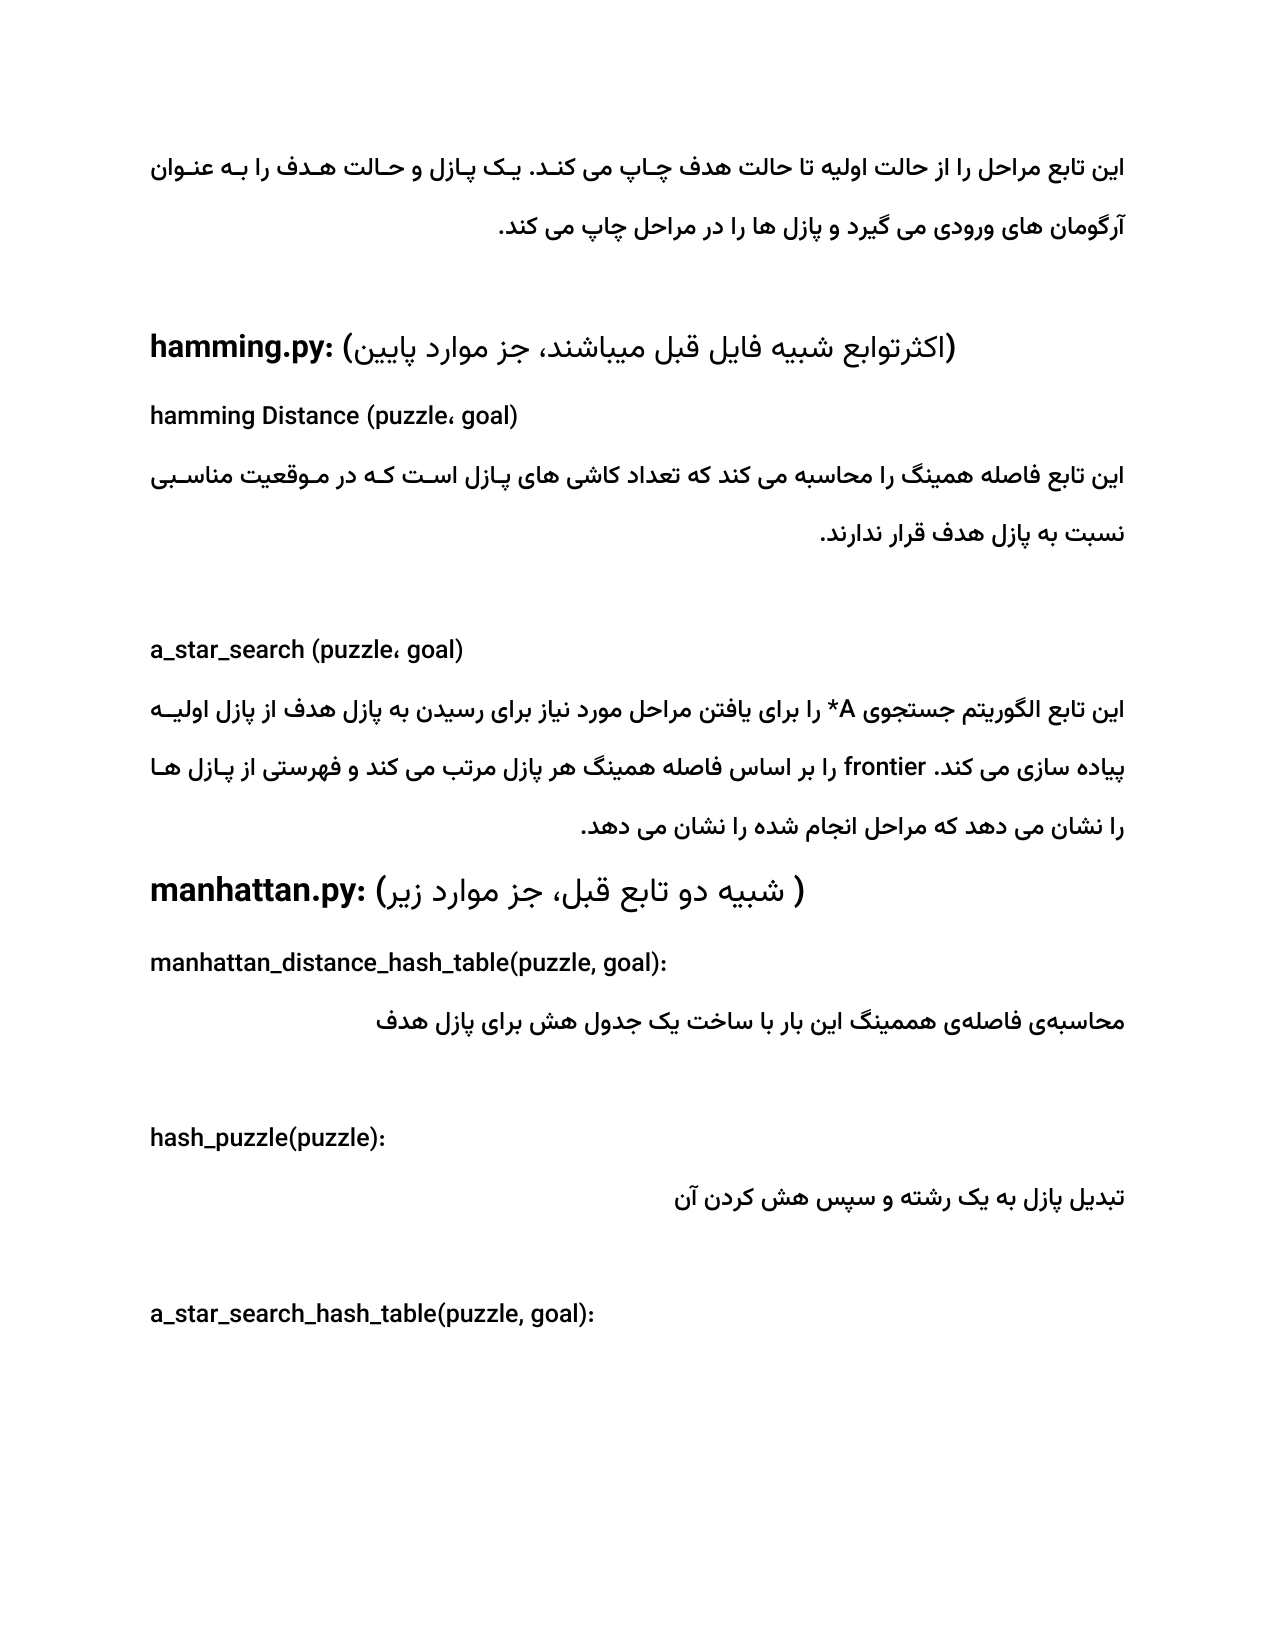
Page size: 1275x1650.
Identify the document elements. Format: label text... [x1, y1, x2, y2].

text manhattan.py: (شبیه دو تابع قبل، جز موارد زیر ) [150, 867, 1125, 919]
text این تابع الگوریتم جستجوی A* را برای یافتن مراحل مورد نیاز برای رسیدن به پازل هدف از پازل اولیه پیاده سازی می کند. frontier را بر اساس فاصله همینگ هر پازل مرتب می کند و فهرستی از پازل ها را نشان می دهد که مراحل انجام شده را نشان می دهد. [150, 692, 1125, 848]
text a_star_search_hash_table(puzzle, goal): [150, 1297, 1125, 1336]
text تبدیل پازل به یک رشته و سپس هش کردن آن [150, 1179, 1125, 1218]
text این تابع فاصله همینگ را محاسبه می کند که تعداد کاشی های پازل است که در موقعیت مناسبی نسبت به پازل هدف قرار ندارند. [150, 457, 1125, 555]
text محاسبه‌ی فاصله‌ی هممینگ این بار با ساخت یک جدول هش برای پازل هدف [150, 1004, 1125, 1043]
text a_star_search (puzzle، goal) [150, 633, 1125, 672]
text این تابع مراحل را از حالت اولیه تا حالت هدف چاپ می کند. یک پازل و حالت هدف را به عنوان آرگومان های ورودی می گیرد و پازل ها را در مراحل چاپ می کند. [150, 150, 1125, 248]
text hamming Distance (puzzle، goal) [150, 399, 1125, 438]
text manhattan_distance_hash_table(puzzle, goal): [150, 945, 1125, 984]
text hamming.py: (اکثرتوابع شبیه فایل قبل میباشند، جز موارد پایین) [150, 326, 1125, 374]
text hash_puzzle(puzzle): [150, 1121, 1125, 1160]
